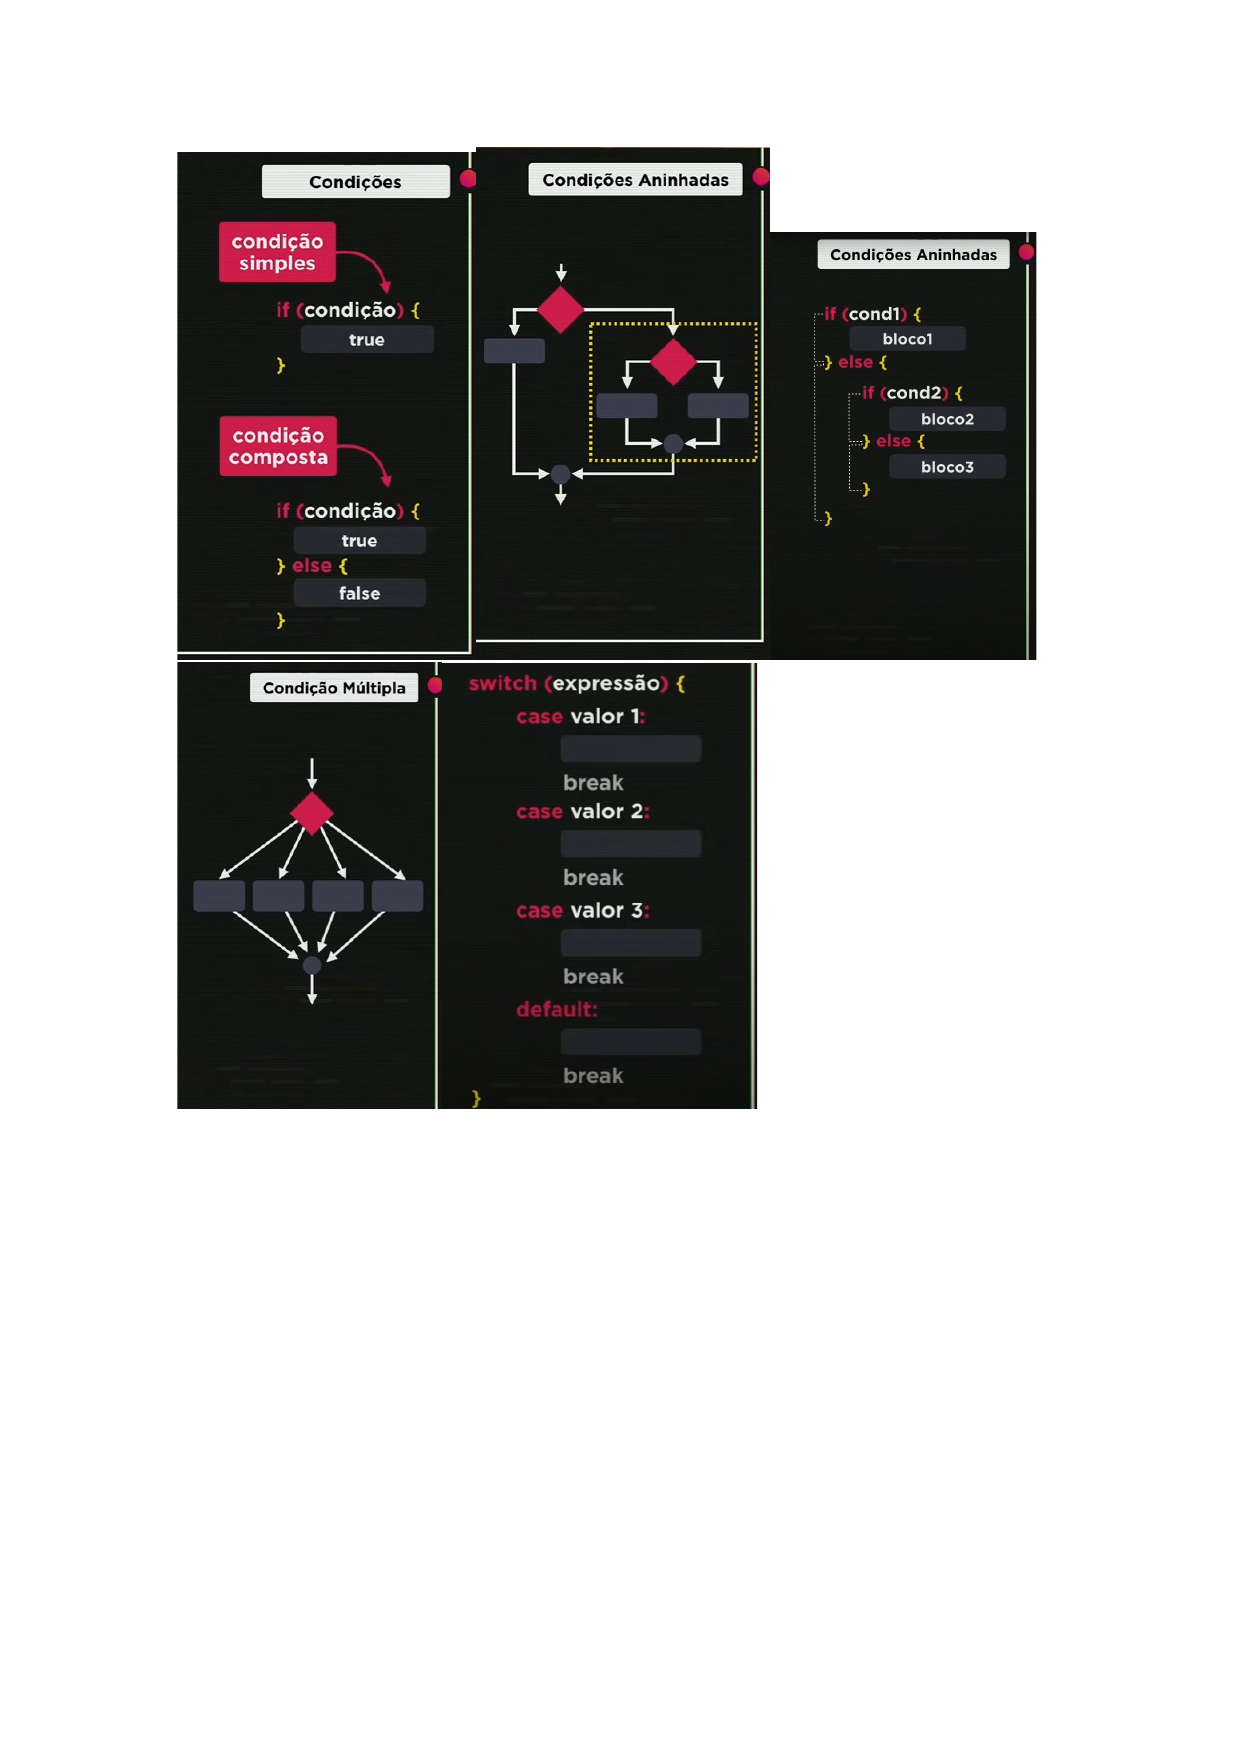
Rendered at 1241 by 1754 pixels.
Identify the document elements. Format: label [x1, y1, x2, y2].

picture [177, 147, 1037, 660]
picture [177, 662, 758, 1109]
